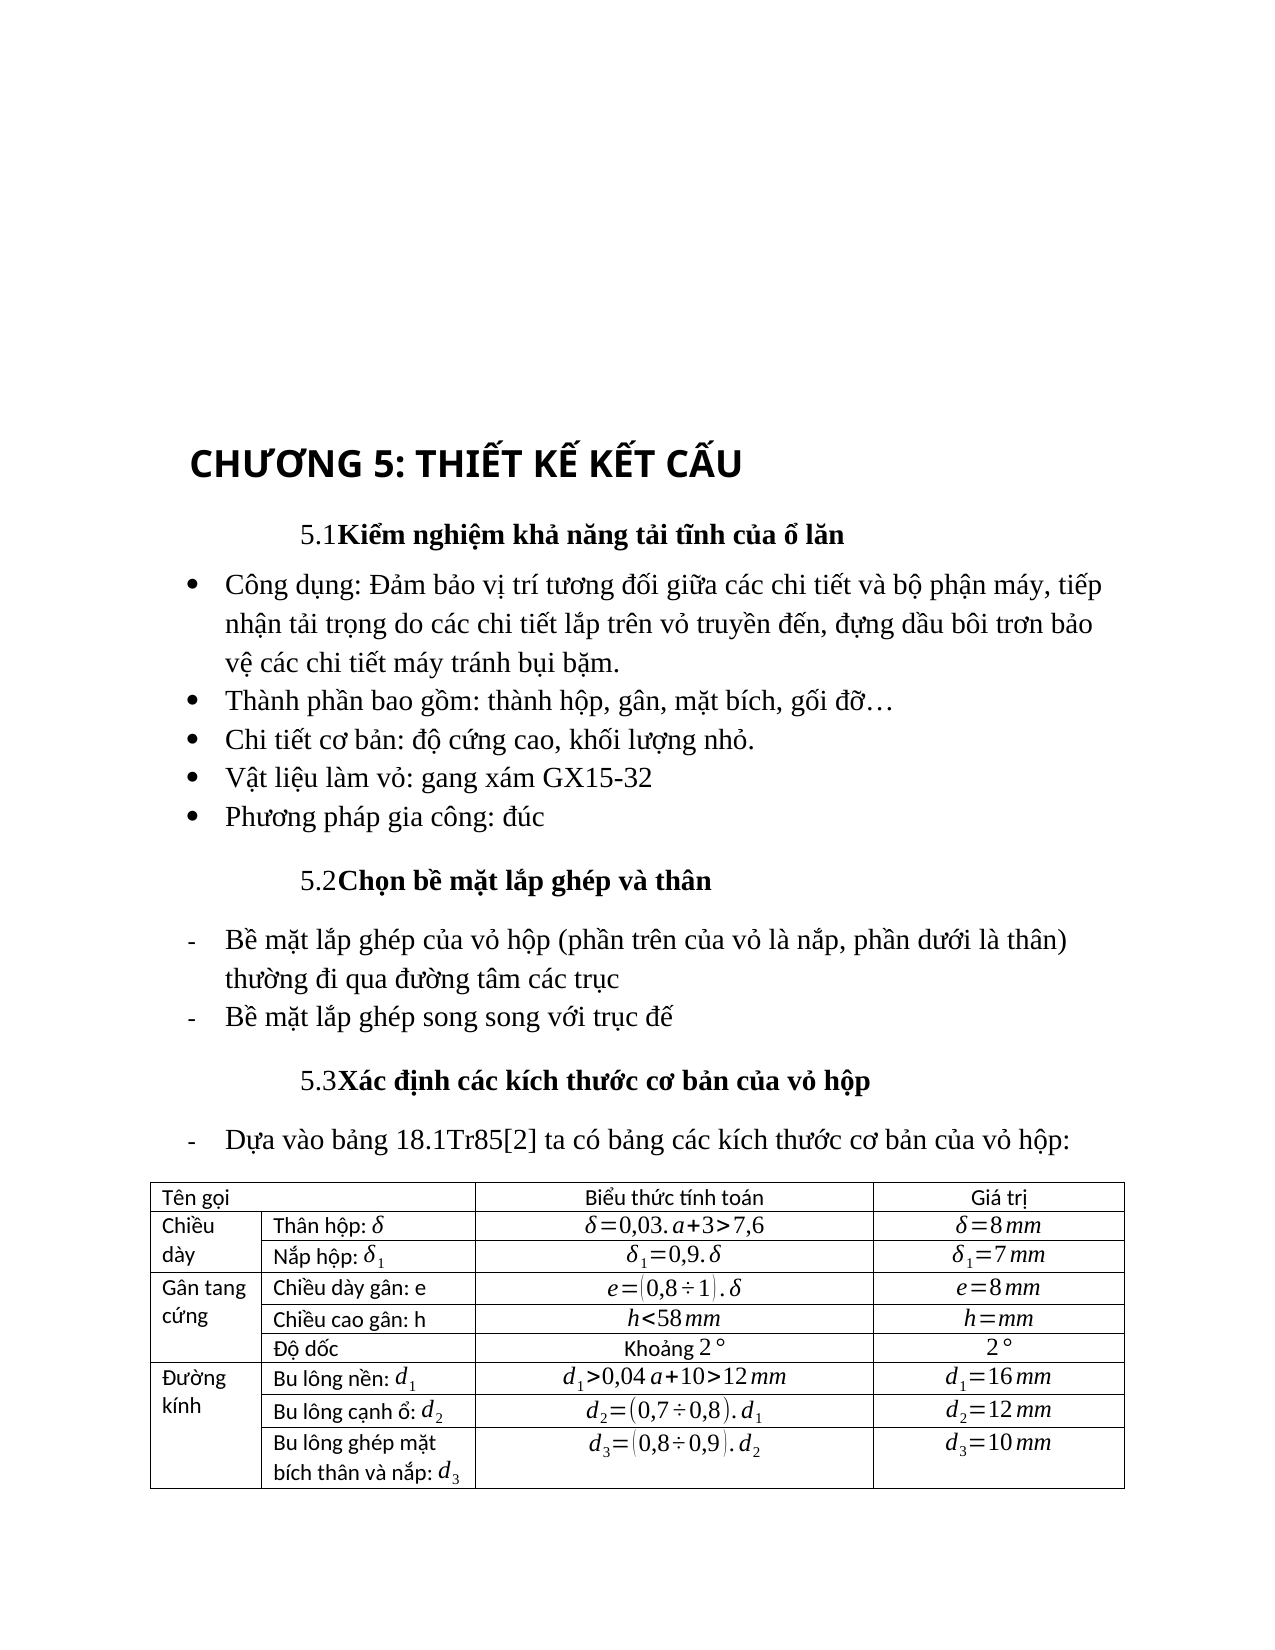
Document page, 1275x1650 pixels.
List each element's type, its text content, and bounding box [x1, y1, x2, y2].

list Phương pháp gia công: đúc [187, 799, 1125, 833]
table_cell [476, 1273, 873, 1304]
table_cell Bu lông nền: [262, 1363, 475, 1394]
table_cell Độ dốc [262, 1334, 475, 1362]
subtitle Xác định các kích thước cơ bản của vỏ hộp [300, 1063, 1125, 1096]
table_cell [476, 1241, 873, 1272]
table_cell [874, 1273, 1124, 1304]
table_cell [476, 1395, 873, 1427]
table_header Biểu thức tính toán [476, 1183, 873, 1211]
table_cell Đường kính [151, 1363, 261, 1488]
list Dựa vào bảng 18.1Tr85[2] ta có bảng các kích thước cơ bản của vỏ hộp: [187, 1122, 1125, 1156]
table_cell Bu lông cạnh ổ: [262, 1395, 475, 1427]
subtitle Chọn bề mặt lắp ghép và thân [300, 863, 1125, 896]
table_cell [874, 1241, 1124, 1272]
table_cell [476, 1428, 873, 1488]
table_cell Chiều dày [151, 1212, 261, 1272]
table_cell Nắp hộp: [262, 1241, 475, 1272]
text CHƯƠNG 5: THIẾT KẾ KẾT CẤU [150, 437, 1125, 488]
subtitle Kiểm nghiệm khả năng tải tĩnh của ổ lăn [300, 517, 1125, 551]
list Thành phần bao gồm: thành hộp, gân, mặt bích, gối đỡ… [187, 683, 1125, 717]
table_cell Thân hộp: [262, 1212, 475, 1240]
table_cell [874, 1212, 1124, 1240]
list Bề mặt lắp ghép của vỏ hộp (phần trên của vỏ là nắp, phần dưới là thân) thường đi qua đường tâm các trục [187, 922, 1125, 994]
table_cell [874, 1334, 1124, 1362]
table_cell [476, 1212, 873, 1240]
table_cell Chiều dày gân: e [262, 1273, 475, 1304]
list Vật liệu làm vỏ: gang xám GX15-32 [187, 761, 1125, 794]
table_cell [476, 1363, 873, 1394]
table_cell Gân tang cứng [151, 1273, 261, 1362]
table_cell [874, 1305, 1124, 1333]
table_header Giá trị [874, 1183, 1124, 1211]
table_cell Chiều cao gân: h [262, 1305, 475, 1333]
table_cell [476, 1305, 873, 1333]
table_cell Khoảng [476, 1334, 873, 1362]
list Bề mặt lắp ghép song song với trục đế [187, 999, 1125, 1033]
table_cell [874, 1363, 1124, 1394]
list Chi tiết cơ bản: độ cứng cao, khối lượng nhỏ. [187, 722, 1125, 756]
table_cell [874, 1395, 1124, 1427]
table_header Tên gọi [151, 1183, 475, 1211]
table_cell Bu lông ghép mặt bích thân và nắp: [262, 1428, 475, 1488]
list Công dụng: Đảm bảo vị trí tương đối giữa các chi tiết và bộ phận máy, tiếp nhận tải trọng do các chi tiết lắp trên vỏ truyền đến, đựng dầu bôi trơn bảo vệ các chi tiết máy tránh bụi bặm. [187, 567, 1125, 678]
table_cell [874, 1428, 1124, 1488]
